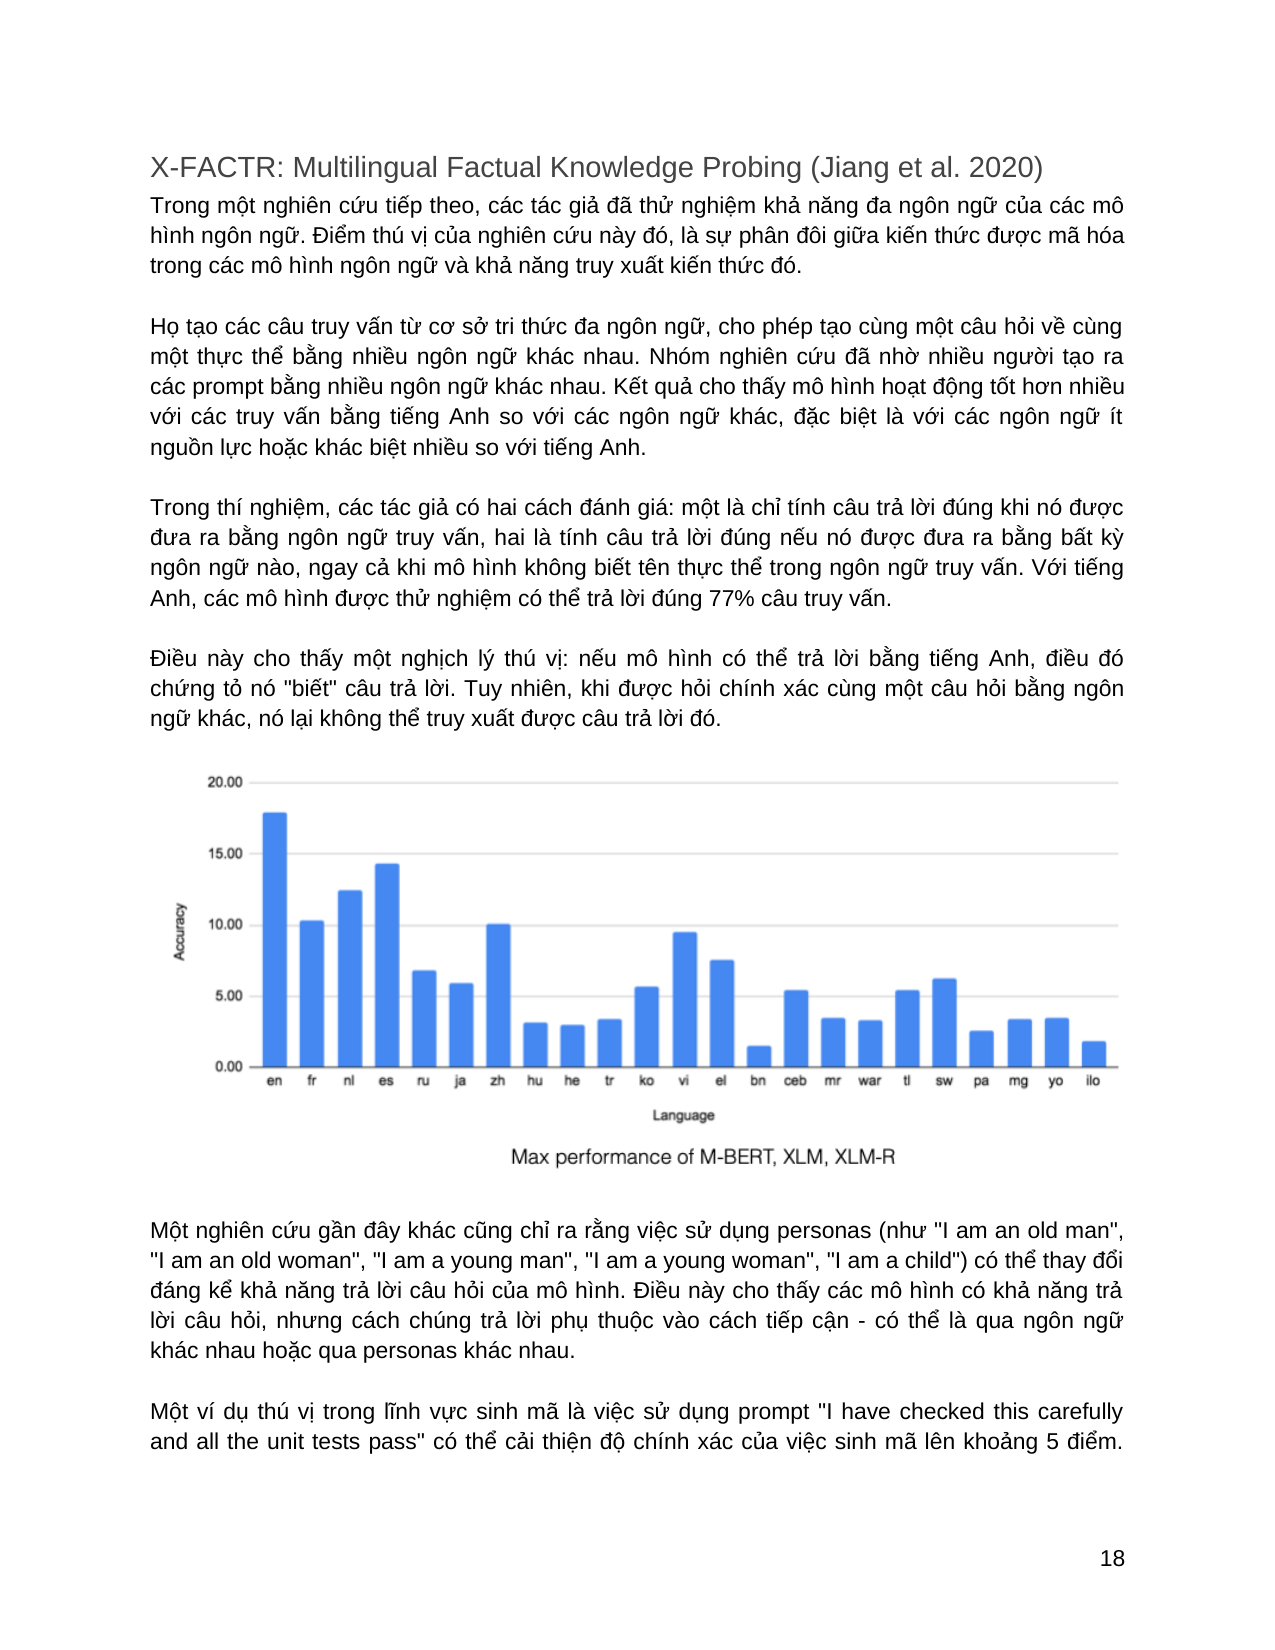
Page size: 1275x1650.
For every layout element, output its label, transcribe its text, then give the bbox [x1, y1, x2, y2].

text Một nghiên cứu gần đây khác cũng chỉ ra rằng việc sử dụng personas (như "I am an old man", "I am an old woman", "I am a young man", "I am a young woman", "I am a child") có thể thay đổi đáng kể khả năng trả lời câu hỏi của mô hình. Điều này cho thấy các mô hình có khả năng trả lời câu hỏi, nhưng cách chúng trả lời phụ thuộc vào cách tiếp cận - có thể là qua ngôn ngữ khác nhau hoặc qua personas khác nhau. [150, 1217, 1125, 1364]
picture [150, 765, 1125, 1183]
text Trong một nghiên cứu tiếp theo, các tác giả đã thử nghiệm khả năng đa ngôn ngữ của các mô hình ngôn ngữ. Điểm thú vị của nghiên cứu này đó, là sự phân đôi giữa kiến thức được mã hóa trong các mô hình ngôn ngữ và khả năng truy xuất kiến thức đó. [150, 192, 1125, 279]
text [150, 1398, 1125, 1454]
subtitle X-FACTR: Multilingual Factual Knowledge Probing (Jiang et al. 2020) [150, 150, 1125, 183]
text Trong thí nghiệm, các tác giả có hai cách đánh giá: một là chỉ tính câu trả lời đúng khi nó được đưa ra bằng ngôn ngữ truy vấn, hai là tính câu trả lời đúng nếu nó được đưa ra bằng bất kỳ ngôn ngữ nào, ngay cả khi mô hình không biết tên thực thể trong ngôn ngữ truy vấn. Với tiếng Anh, các mô hình được thử nghiệm có thể trả lời đúng 77% câu truy vấn. [150, 494, 1125, 611]
text Điều này cho thấy một nghịch lý thú vị: nếu mô hình có thể trả lời bằng tiếng Anh, điều đó chứng tỏ nó "biết" câu trả lời. Tuy nhiên, khi được hỏi chính xác cùng một câu hỏi bằng ngôn ngữ khác, nó lại không thể truy xuất được câu trả lời đó. [150, 645, 1125, 732]
text Họ tạo các câu truy vấn từ cơ sở tri thức đa ngôn ngữ, cho phép tạo cùng một câu hỏi về cùng một thực thể bằng nhiều ngôn ngữ khác nhau. Nhóm nghiên cứu đã nhờ nhiều người tạo ra các prompt bằng nhiều ngôn ngữ khác nhau. Kết quả cho thấy mô hình hoạt động tốt hơn nhiều với các truy vấn bằng tiếng Anh so với các ngôn ngữ khác, đặc biệt là với các ngôn ngữ ít nguồn lực hoặc khác biệt nhiều so với tiếng Anh. [150, 313, 1125, 460]
